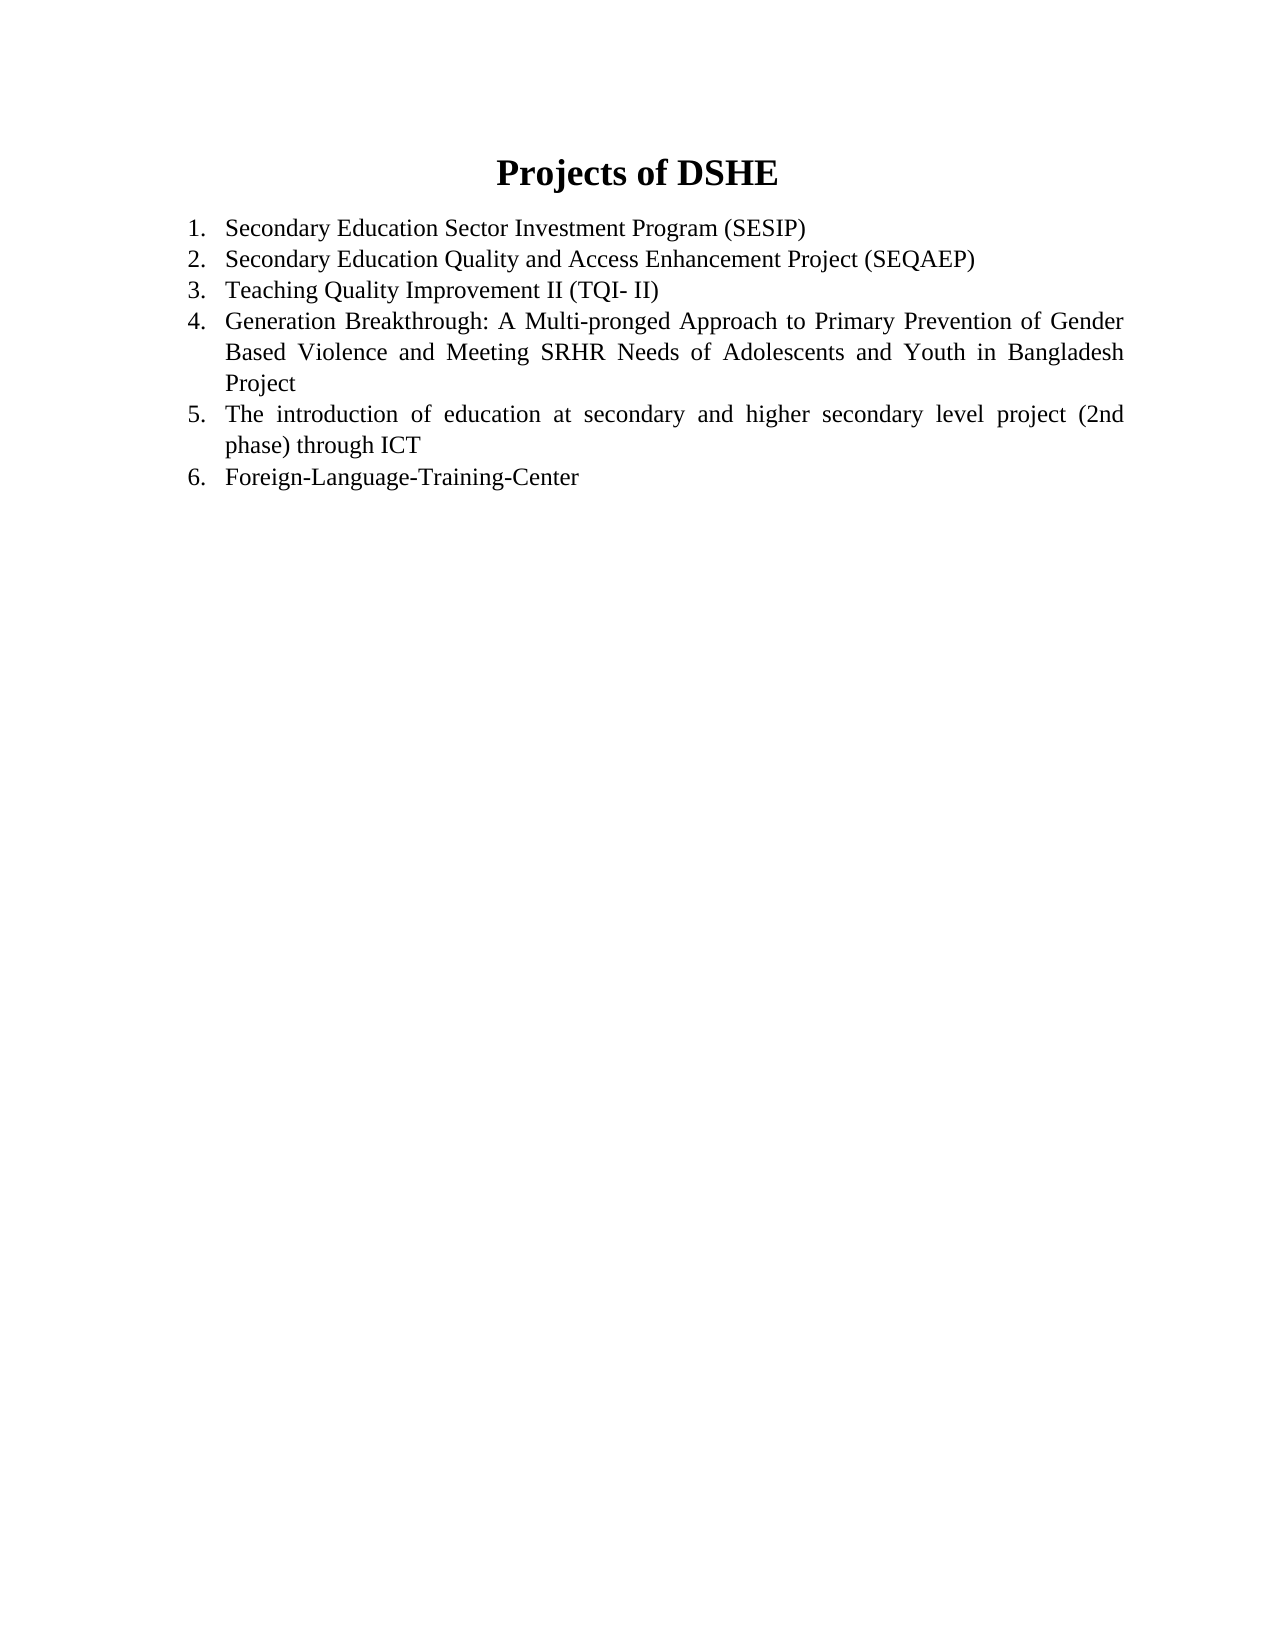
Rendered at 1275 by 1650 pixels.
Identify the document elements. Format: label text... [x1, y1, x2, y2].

list Generation Breakthrough: A Multi-pronged Approach to Primary Prevention of Gender Based Violence and Meeting SRHR Needs of Adolescents and Youth in Bangladesh Project [187, 306, 1125, 397]
list Foreign-Language-Training-Center [187, 462, 1125, 490]
list The introduction of education at secondary and higher secondary level project (2nd phase) through ICT [187, 399, 1125, 459]
list Secondary Education Sector Investment Program (SESIP) [187, 213, 1125, 242]
list Teaching Quality Improvement II (TQI- II) [187, 275, 1125, 304]
list Secondary Education Quality and Access Enhancement Project (SEQAEP) [187, 244, 1125, 273]
text Projects of DSHE [150, 150, 1125, 193]
